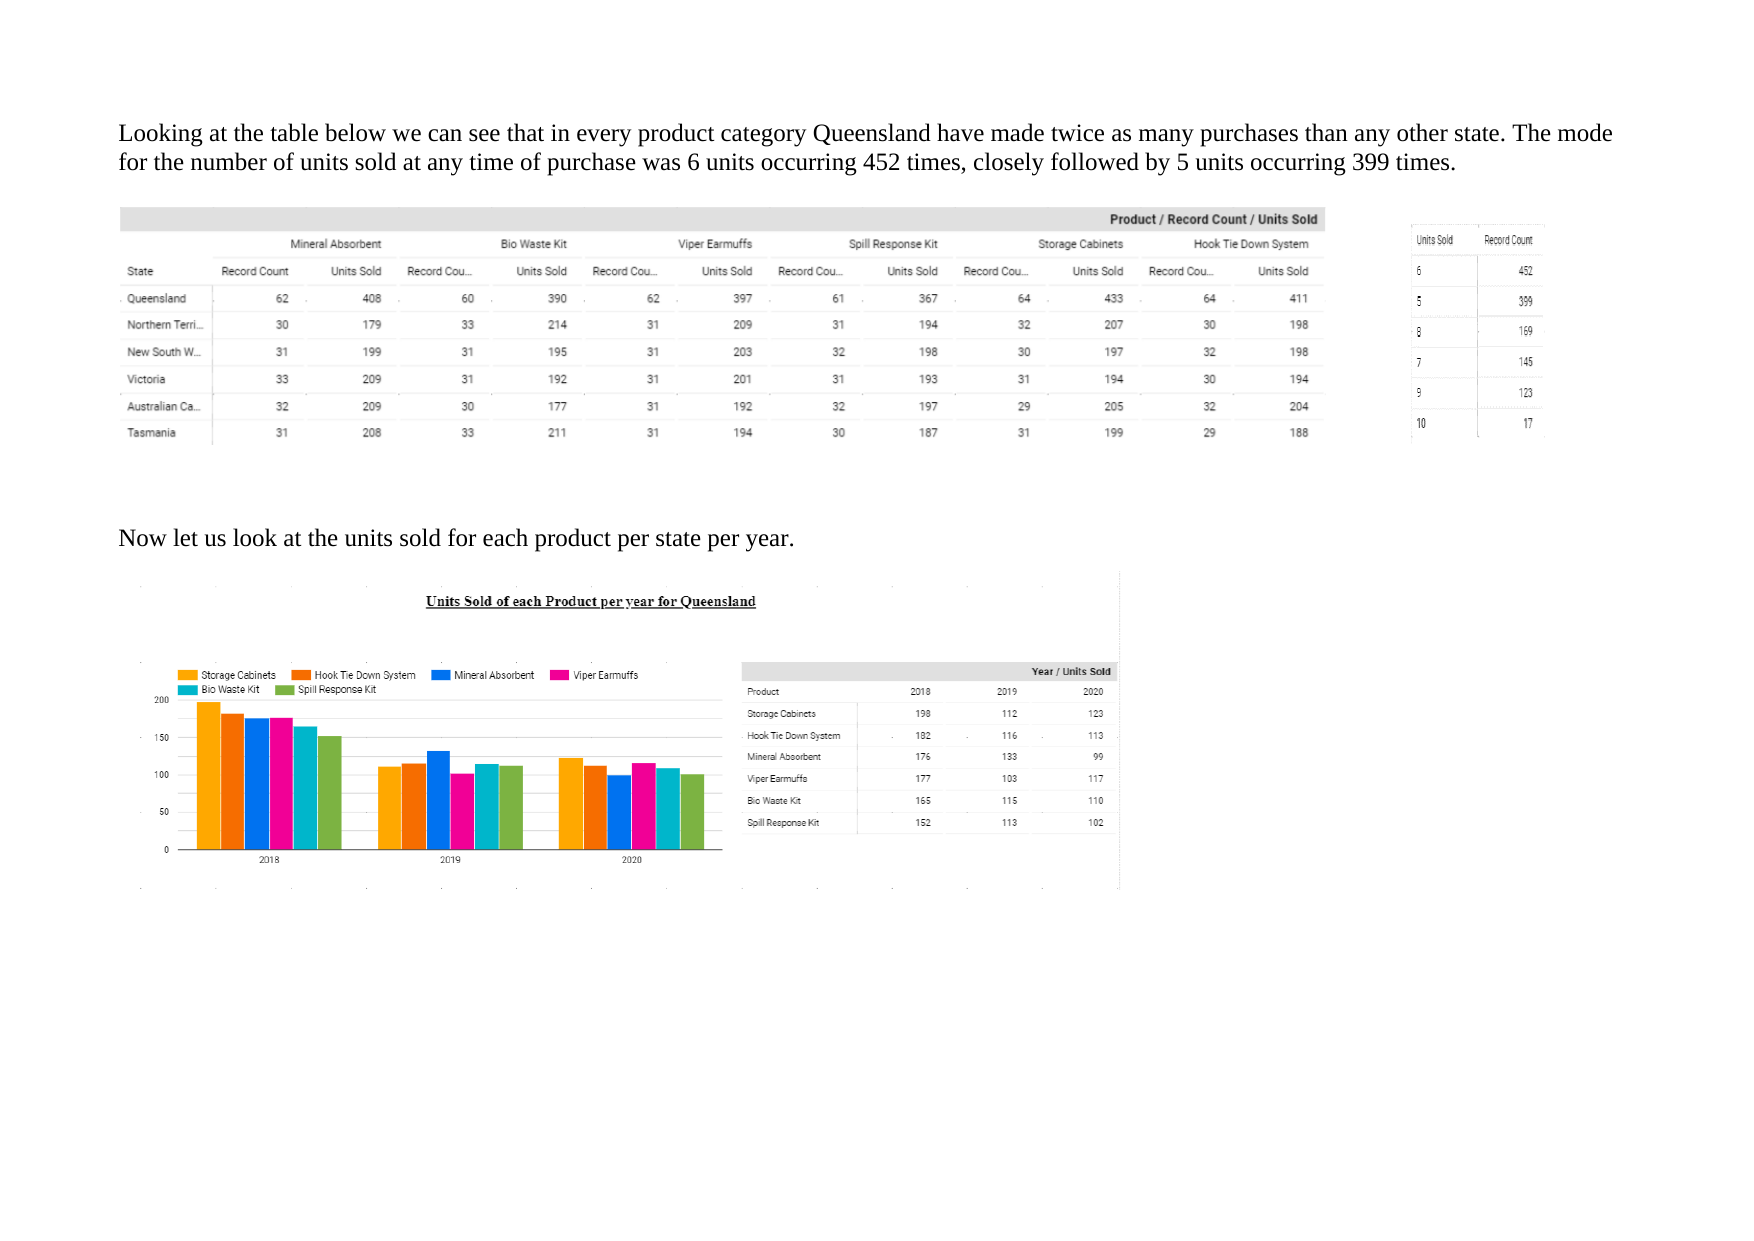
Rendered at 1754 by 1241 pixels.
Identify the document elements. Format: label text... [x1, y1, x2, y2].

picture [118, 206, 1326, 445]
picture [1409, 220, 1545, 446]
text Looking at the table below we can see that in every product category Queensland have made twice as many purchases than any other state. The mode for the number of units sold at any time of purchase was 6 units occurring 452 times, closely followed by 5 units occurring 399 times. [118, 118, 1636, 176]
text Now let us look at the units sold for each product per state per year. [118, 523, 1636, 552]
picture [118, 571, 1123, 890]
